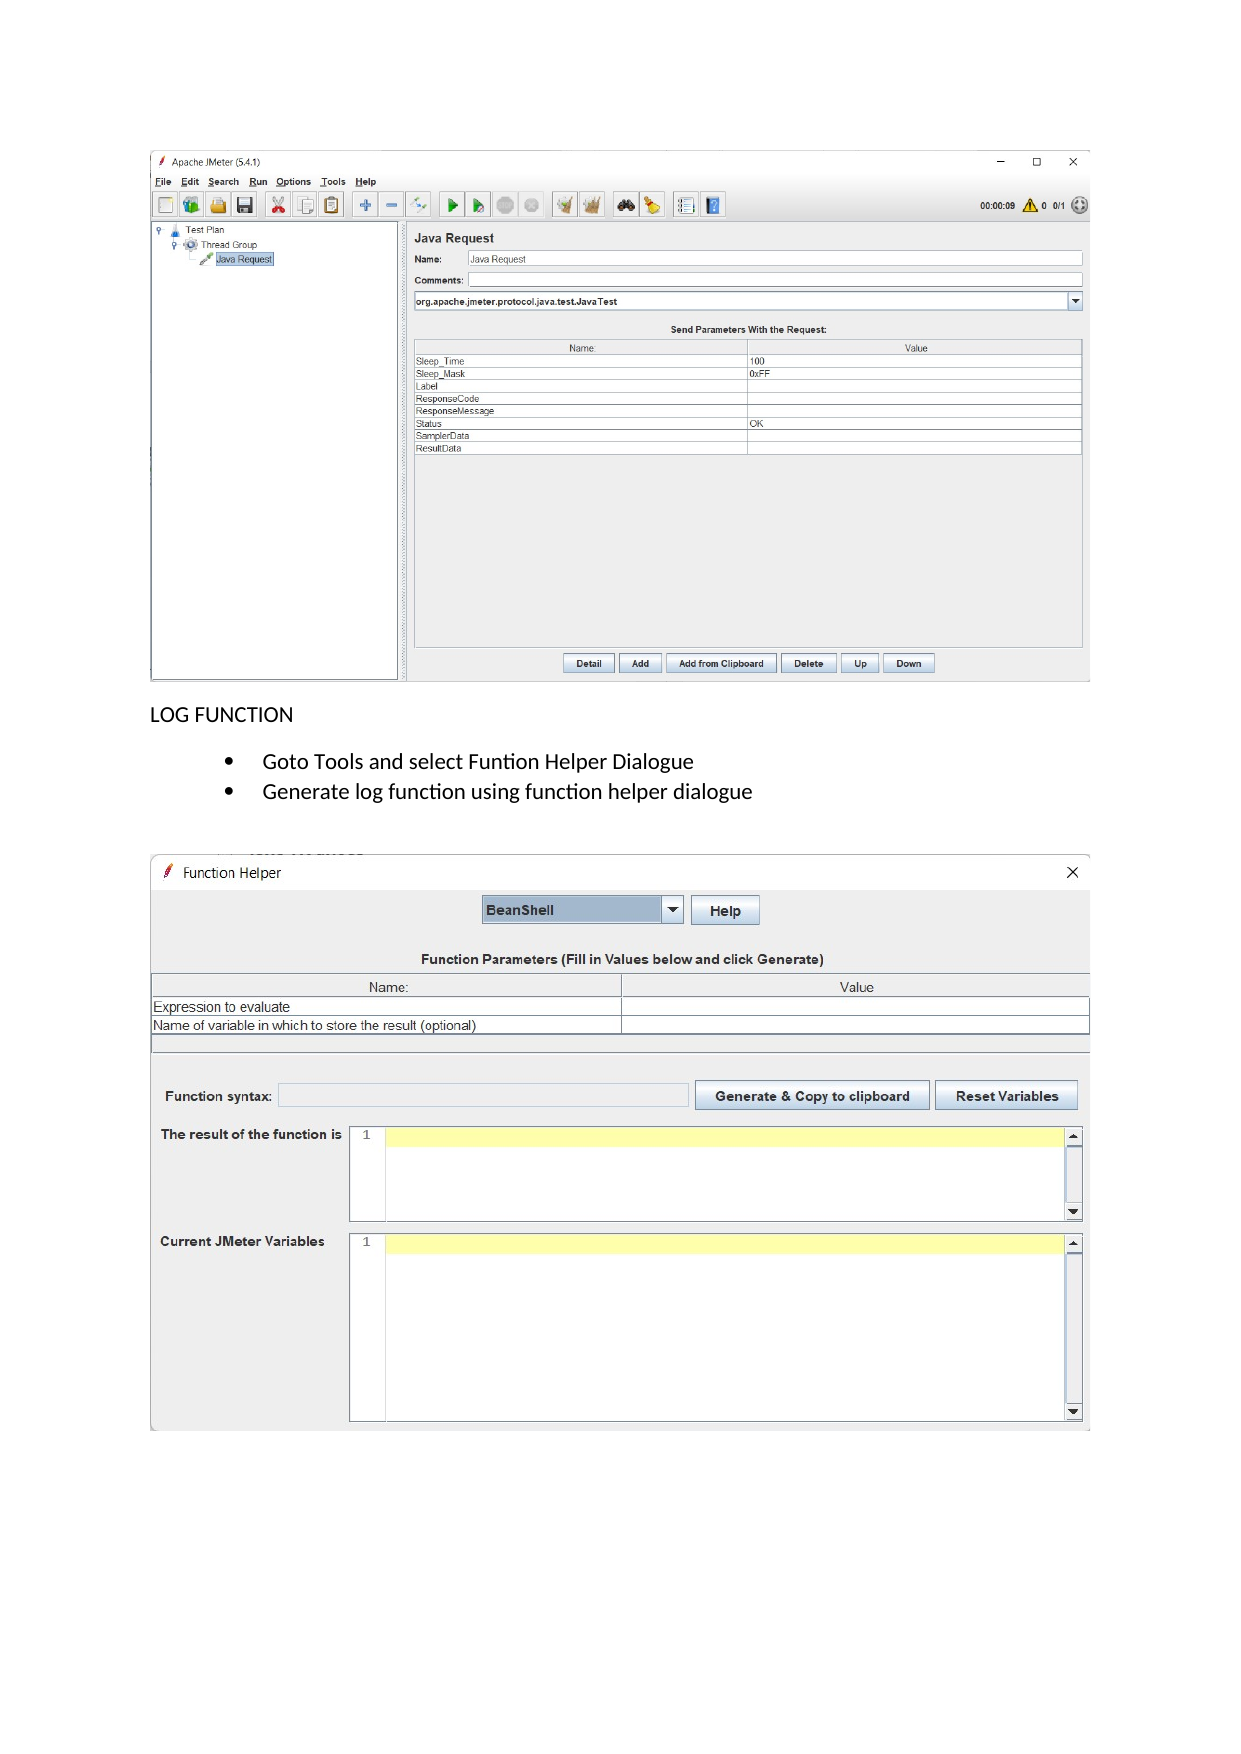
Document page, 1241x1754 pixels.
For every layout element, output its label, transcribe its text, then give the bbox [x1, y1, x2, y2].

picture [150, 854, 1091, 1431]
list Goto Tools and select Funtion Helper Dialogue [225, 747, 1090, 775]
list Generate log function using function helper dialogue [225, 777, 1090, 805]
picture [150, 150, 1091, 682]
text LOG FUNCTION [150, 700, 1090, 728]
